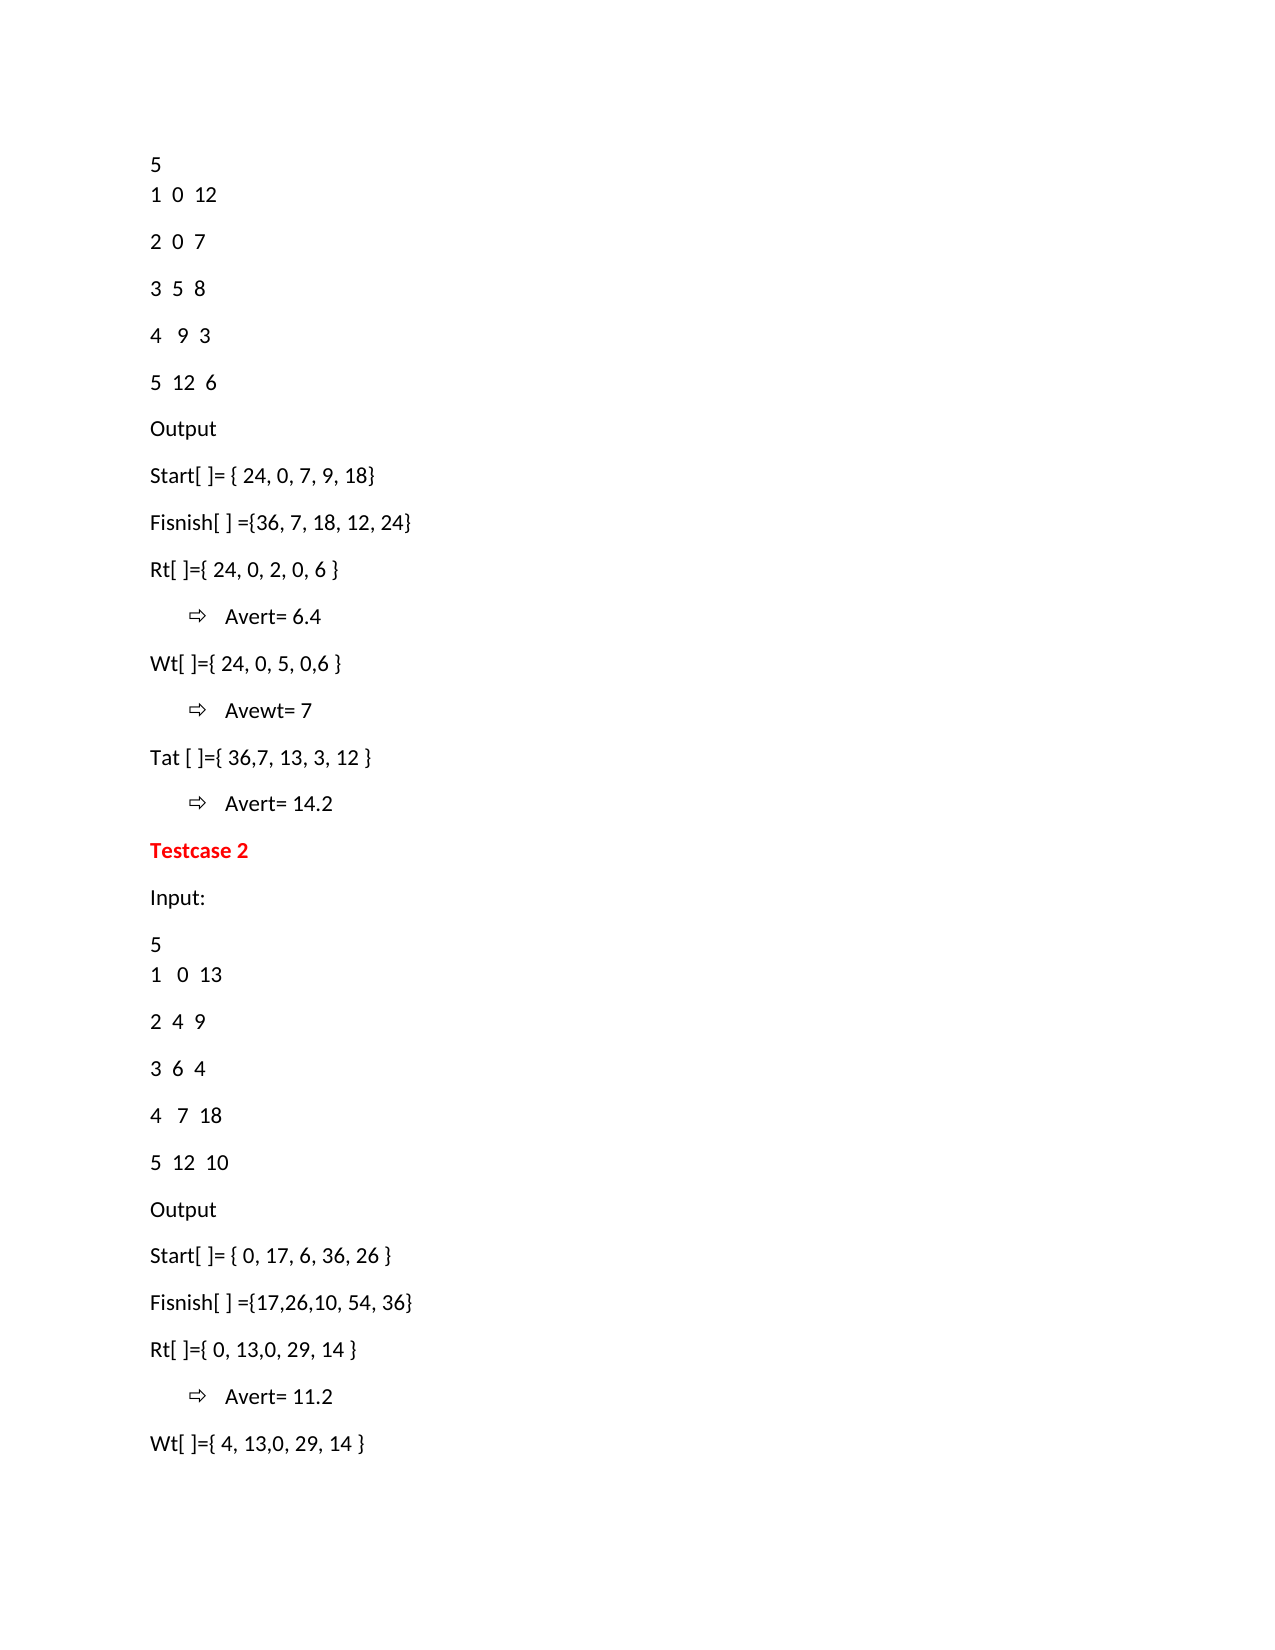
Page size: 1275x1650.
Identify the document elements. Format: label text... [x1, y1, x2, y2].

list Avewt= 7 [187, 696, 1125, 724]
text Start[ ]= { 24, 0, 7, 9, 18} [150, 461, 1125, 489]
text Testcase 2 [150, 836, 1125, 864]
text 5 1 0 12 [150, 150, 1125, 208]
text 4 7 18 [150, 1101, 1125, 1129]
list Avert= 14.2 [187, 789, 1125, 818]
list Avert= 6.4 [187, 602, 1125, 630]
text 2 0 7 [150, 227, 1125, 255]
text Rt[ ]={ 0, 13,0, 29, 14 } [150, 1335, 1125, 1363]
text 2 4 9 [150, 1007, 1125, 1035]
list Avert= 11.2 [187, 1382, 1125, 1410]
text Input: [150, 883, 1125, 911]
text Fisnish[ ] ={36, 7, 18, 12, 24} [150, 508, 1125, 536]
text 3 6 4 [150, 1054, 1125, 1082]
text Tat [ ]={ 36,7, 13, 3, 12 } [150, 743, 1125, 771]
text 5 12 10 [150, 1148, 1125, 1176]
text Fisnish[ ] ={17,26,10, 54, 36} [150, 1288, 1125, 1317]
text Output [150, 414, 1125, 443]
text 4 9 3 [150, 321, 1125, 349]
text Wt[ ]={ 24, 0, 5, 0,6 } [150, 649, 1125, 677]
text Start[ ]= { 0, 17, 6, 36, 26 } [150, 1242, 1125, 1270]
text Output [150, 1195, 1125, 1223]
text Wt[ ]={ 4, 13,0, 29, 14 } [150, 1429, 1125, 1457]
text 5 12 6 [150, 368, 1125, 396]
text 5 1 0 13 [150, 930, 1125, 988]
text 3 5 8 [150, 274, 1125, 302]
text Rt[ ]={ 24, 0, 2, 0, 6 } [150, 555, 1125, 583]
